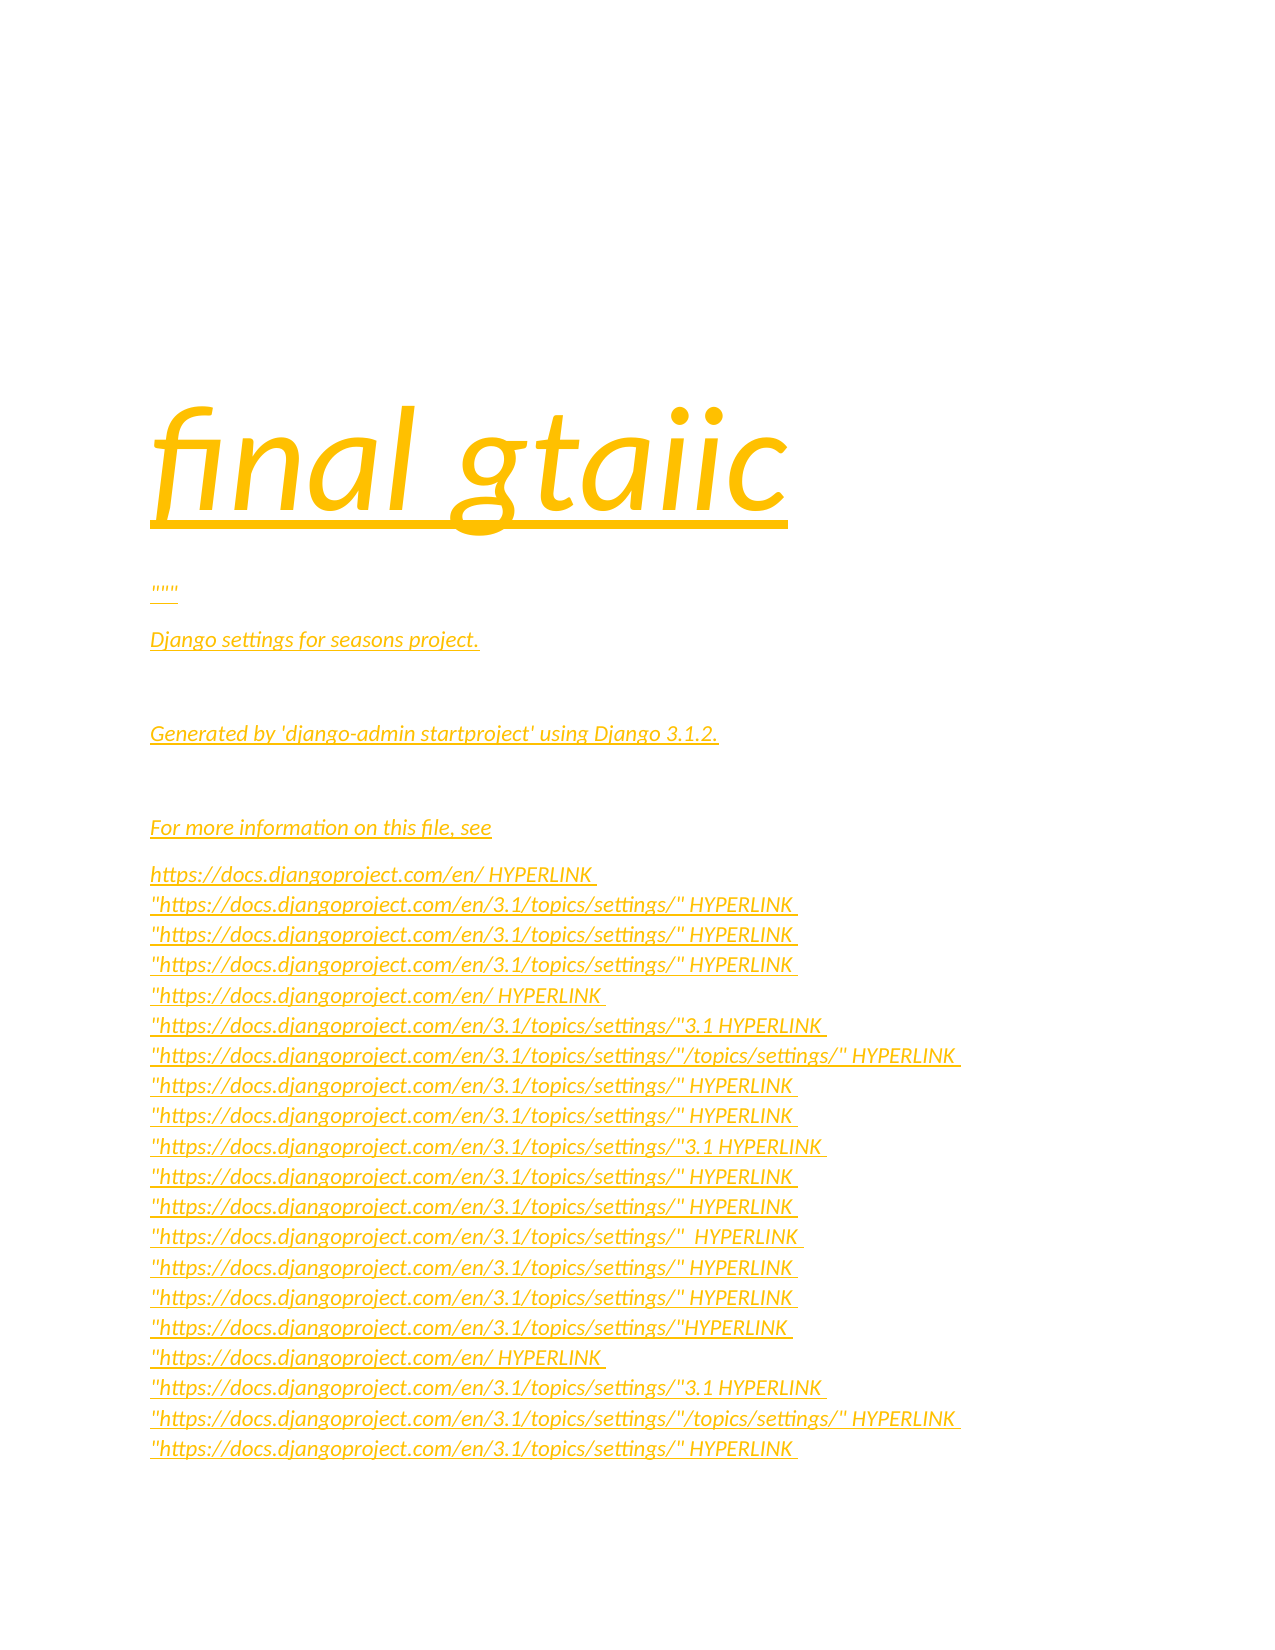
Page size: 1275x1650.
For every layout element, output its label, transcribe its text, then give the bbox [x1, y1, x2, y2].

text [150, 860, 1125, 1462]
text """ [150, 579, 1125, 607]
text Generated by 'django-admin startproject' using Django 3.1.2. [150, 719, 1125, 747]
text final gtaiic [150, 364, 1125, 547]
text Django settings for seasons project. [150, 626, 1125, 654]
text For more information on this file, see [150, 813, 1125, 841]
